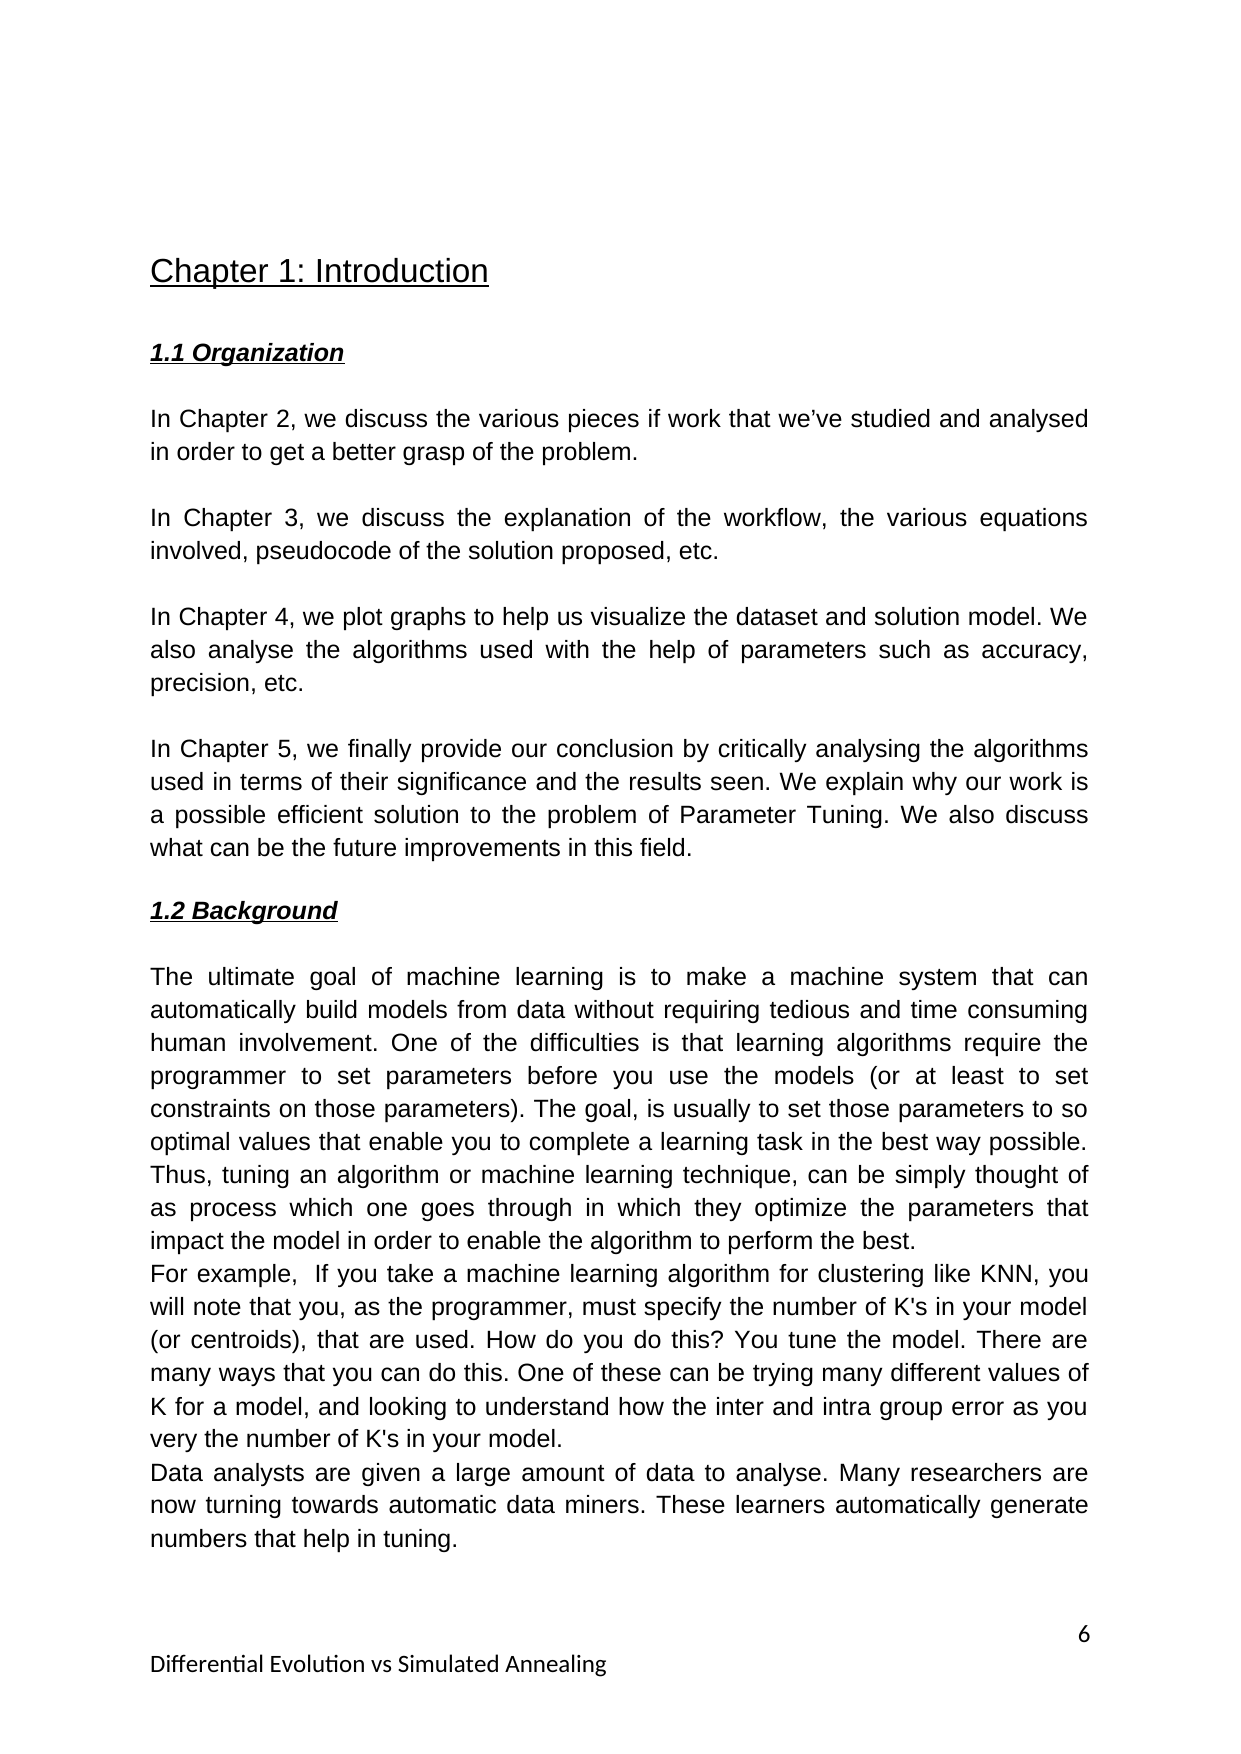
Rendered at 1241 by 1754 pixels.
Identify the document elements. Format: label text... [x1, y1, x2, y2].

text Data analysts are given a large amount of data to analyse. Many researchers are now turning towards automatic data miners. These learners automatically generate numbers that help in tuning. [150, 1457, 1090, 1552]
text 1.1 Organization [150, 338, 1090, 366]
text The ultimate goal of machine learning is to make a machine system that can automatically build models from data without requiring tedious and time consuming human involvement. One of the difficulties is that learning algorithms require the programmer to set parameters before you use the models (or at least to set constraints on those parameters). The goal, is usually to set those parameters to so optimal values that enable you to complete a learning task in the best way possible. Thus, tuning an algorithm or machine learning technique, can be simply thought of as process which one goes through in which they optimize the parameters that impact the model in order to enable the algorithm to perform the best. [150, 962, 1090, 1255]
text In Chapter 4, we plot graphs to help us visualize the dataset and solution model. We also analyse the algorithms used with the help of parameters such as accuracy, precision, etc. [150, 602, 1090, 697]
text In Chapter 3, we discuss the explanation of the workflow, the various equations involved, pseudocode of the solution proposed, etc. [150, 503, 1090, 564]
text For example, If you take a machine learning algorithm for clustering like KNN, you will note that you, as the programmer, must specify the number of K's in your model (or centroids), that are used. How do you do this? You tune the model. There are many ways that you can do this. One of these can be trying many different values of K for a model, and looking to understand how the inter and intra group error as you very the number of K's in your model. [150, 1259, 1090, 1453]
subtitle Chapter 1: Introduction [150, 251, 1090, 290]
text In Chapter 2, we discuss the various pieces if work that we’ve studied and analysed in order to get a better grasp of the problem. [150, 404, 1090, 465]
text 1.2 Background [150, 896, 1090, 925]
text In Chapter 5, we finally provide our conclusion by critically analysing the algorithms used in terms of their significance and the results seen. We explain why our work is a possible efficient solution to the problem of Parameter Tuning. We also discuss what can be the future improvements in this field. [150, 734, 1090, 862]
